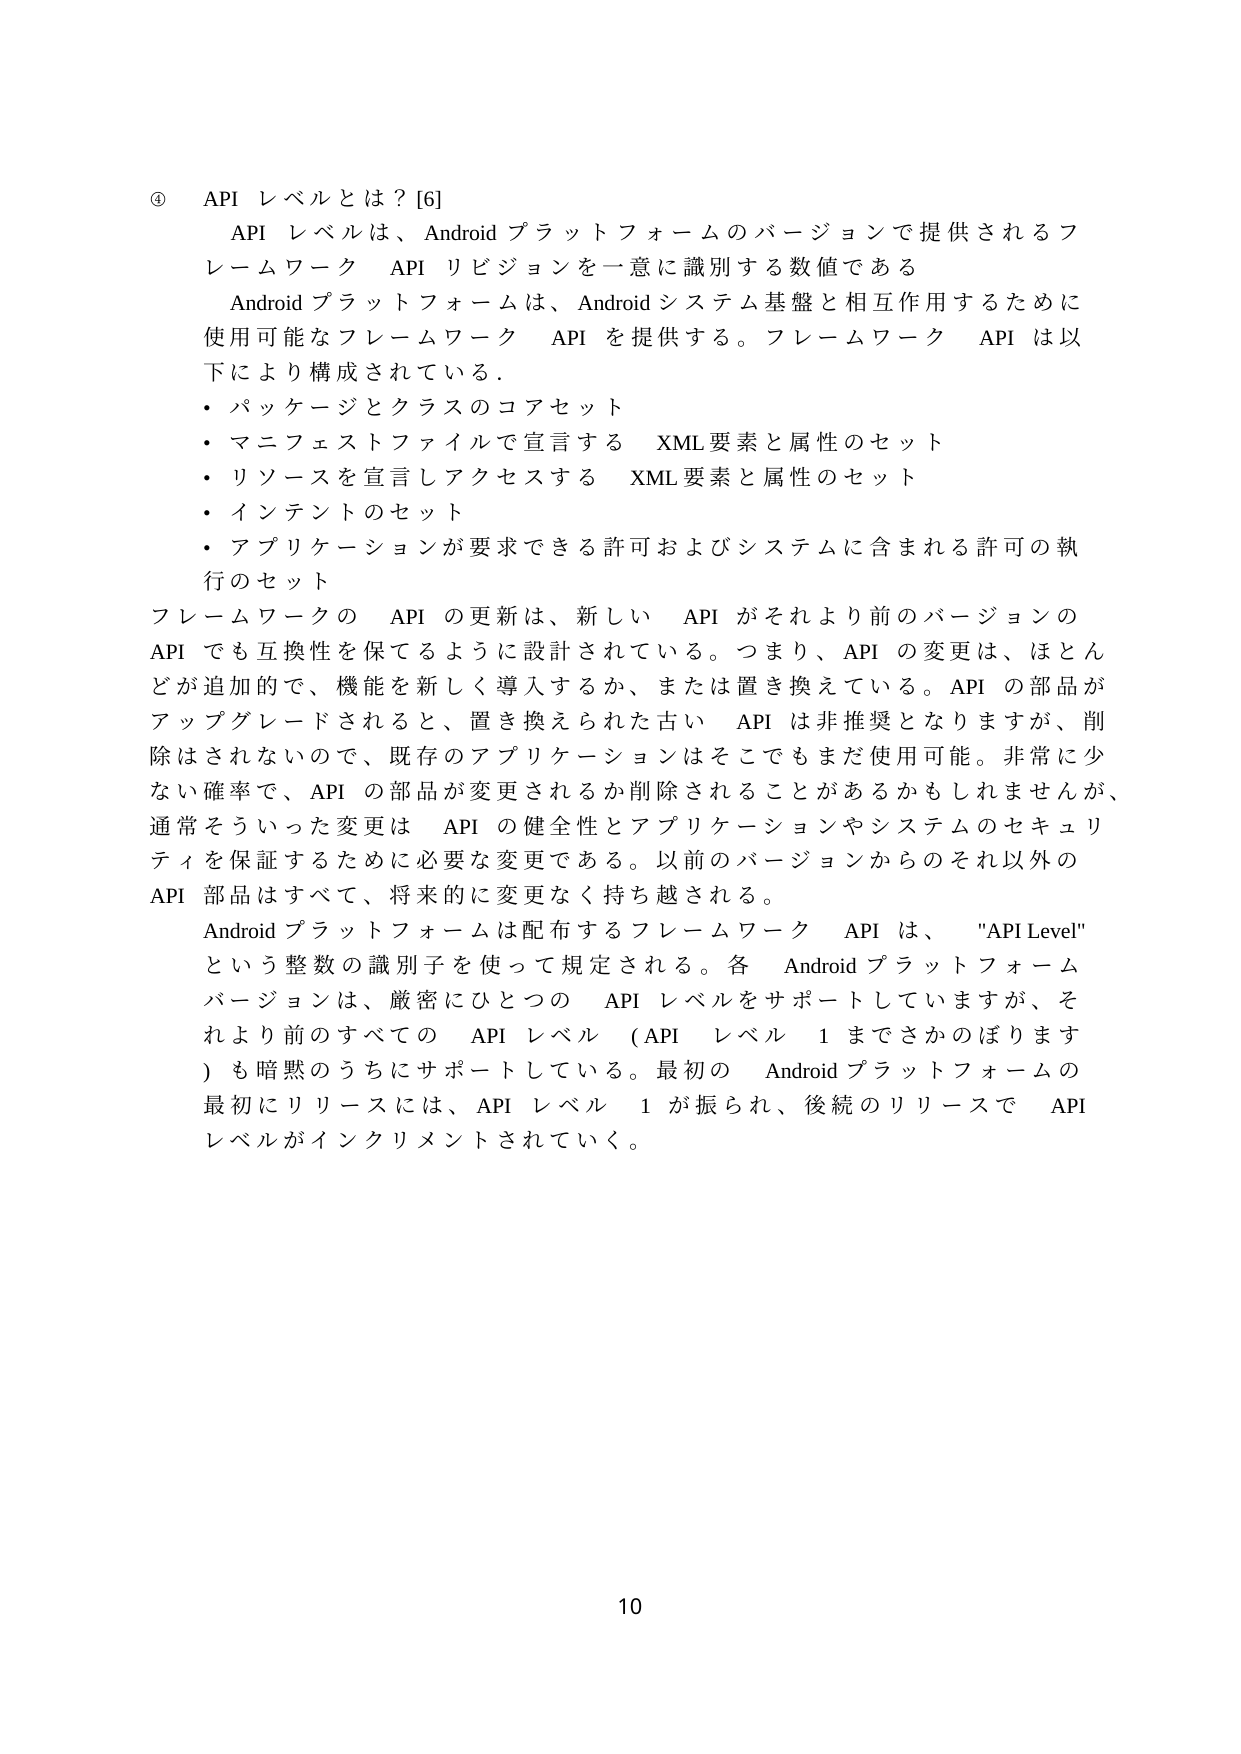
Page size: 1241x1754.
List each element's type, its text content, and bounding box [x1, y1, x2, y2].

text Android プラットフォームは配布するフレームワーク API は、 "API Level" という整数の識別子を使って規定される。各 Android プラットフォームバージョンは、厳密にひとつの API レベルをサポートしていますが、それより前のすべての API レベル ( API レベル 1 までさかのぼります ) も暗黙のうちにサポートしている。最初の Android プラットフォームの最初にリリースには、API レベル 1 が振られ、後続のリリースで API レベルがインクリメントされていく。 [197, 912, 1086, 1156]
text Android プラットフォームは、Android システム基盤と相互作用するために使用可能なフレームワーク API を提供する。フレームワーク API は以下により構成されている． [197, 284, 1086, 388]
text •インテントのセット [197, 493, 1086, 528]
text •パッケージとクラスのコアセット [197, 388, 1086, 423]
text •マニフェストファイルで宣言する XML 要素と属性のセット [197, 423, 1086, 458]
text •リソースを宣言しアクセスする XML 要素と属性のセット [197, 458, 1086, 493]
list APIレベルとは？[6] [149, 179, 1109, 214]
text API レベルは、Android プラットフォームのバージョンで提供されるフレームワーク API リビジョンを一意に識別する数値である [197, 214, 1086, 284]
text フレームワークの API の更新は、新しい API がそれより前のバージョンの API でも互換性を保てるように設計されている。つまり、API の変更は、ほとんどが追加的で、機能を新しく導入するか、または置き換えている。API の部品がアップグレードされると、置き換えられた古い API は非推奨となりますが、削除はされないので、既存のアプリケーションはそこでもまだ使用可能。非常に少ない確率で、API の部品が変更されるか削除されることがあるかもしれませんが、通常そういった変更は API の健全性とアプリケーションやシステムのセキュリティを保証するために必要な変更である。以前のバージョンからのそれ以外の API 部品はすべて、将来的に変更なく持ち越される。 [149, 598, 1109, 912]
text •アプリケーションが要求できる許可およびシステムに含まれる許可の執行のセット [197, 528, 1086, 598]
